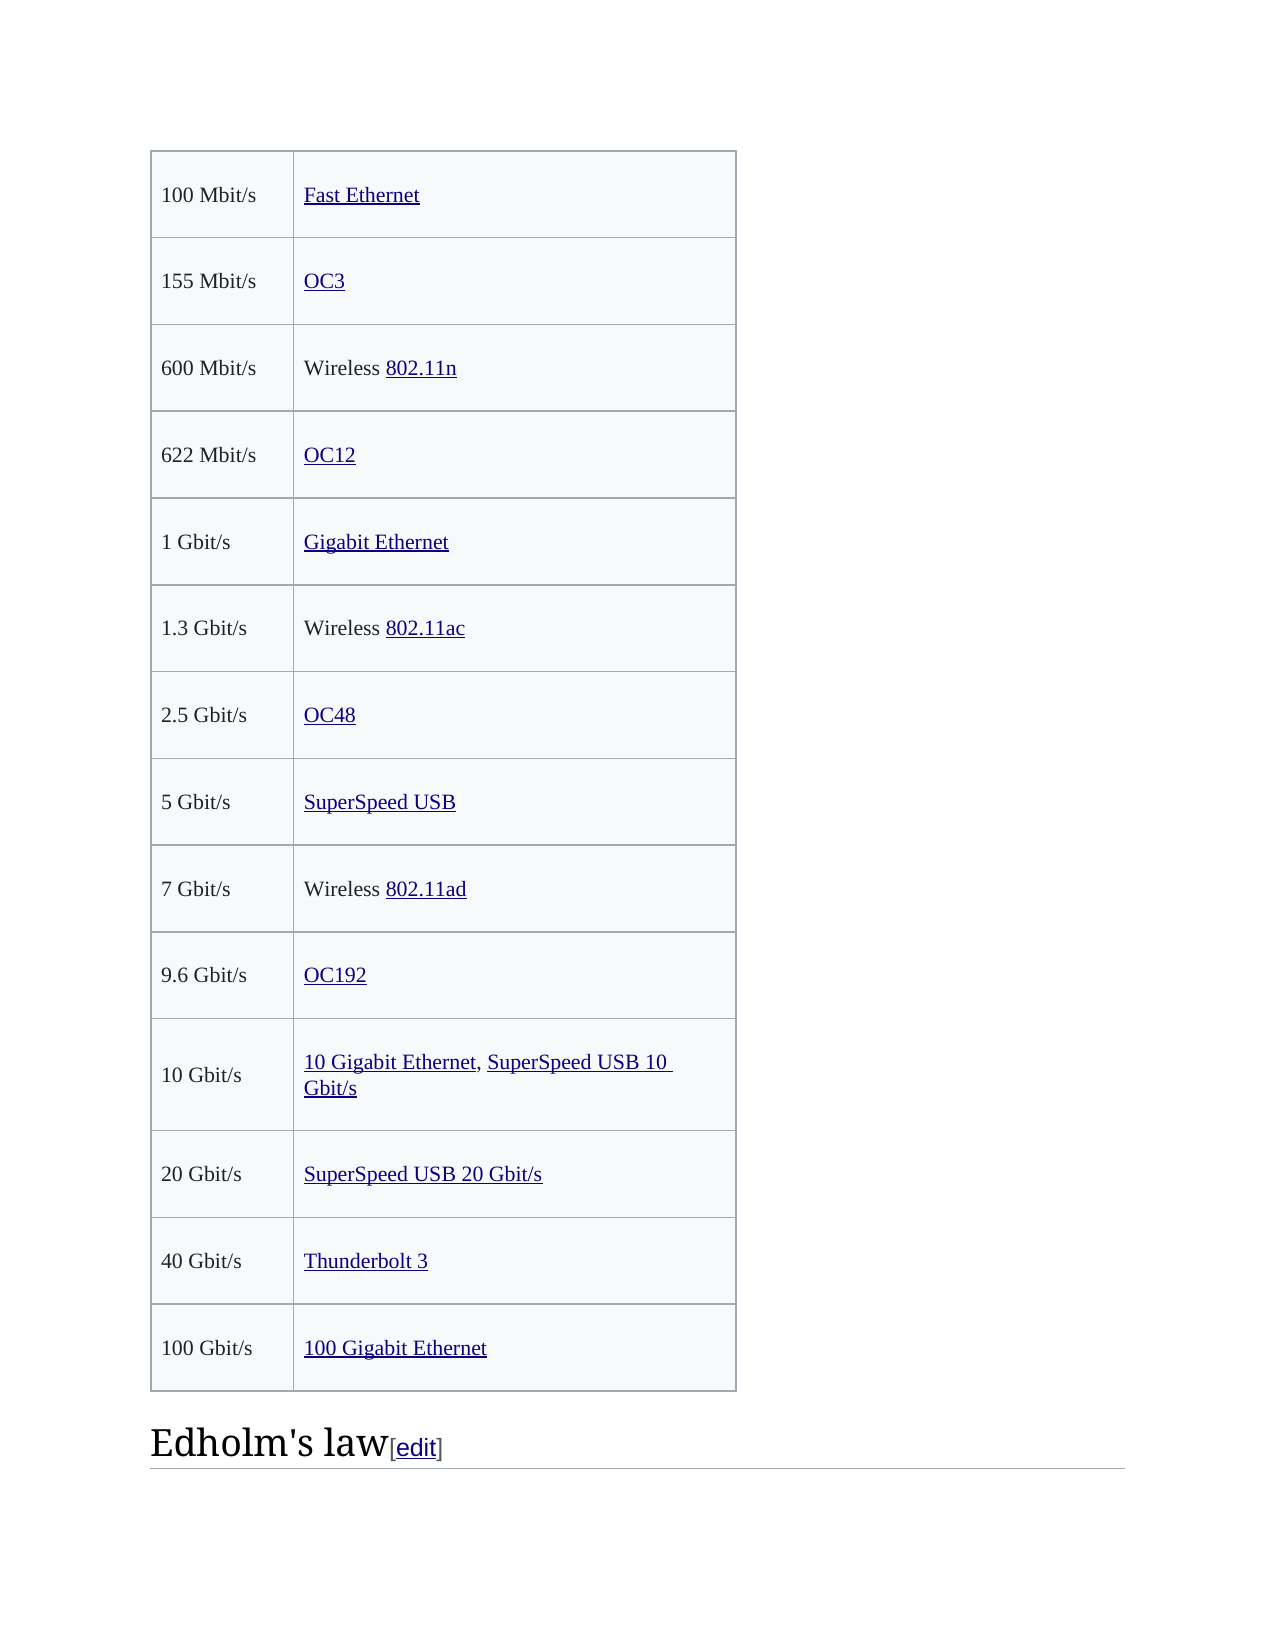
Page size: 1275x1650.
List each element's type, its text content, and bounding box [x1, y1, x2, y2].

table_cell 9.6 Gbit/s [152, 933, 293, 1018]
table_cell 1 Gbit/s [152, 499, 293, 584]
text Edholm's law[edit] [150, 1417, 1125, 1468]
table_cell SuperSpeed USB 20 Gbit/s [294, 1131, 735, 1216]
table_cell 20 Gbit/s [152, 1131, 293, 1216]
table_cell Wireless 802.11ad [294, 846, 735, 931]
table_cell OC48 [294, 672, 735, 757]
table_cell 2.5 Gbit/s [152, 672, 293, 757]
table_cell Thunderbolt 3 [294, 1218, 735, 1303]
table_cell 100 Gbit/s [152, 1305, 293, 1390]
table_cell 40 Gbit/s [152, 1218, 293, 1303]
table_cell SuperSpeed USB [294, 759, 735, 844]
table_cell 100 Gigabit Ethernet [294, 1305, 735, 1390]
table_cell OC192 [294, 933, 735, 1018]
table_cell 10 Gbit/s [152, 1019, 293, 1130]
table_cell Fast Ethernet [294, 152, 735, 237]
table_cell 622 Mbit/s [152, 412, 293, 497]
table_cell 155 Mbit/s [152, 238, 293, 323]
table_cell 7 Gbit/s [152, 846, 293, 931]
table_cell Gigabit Ethernet [294, 499, 735, 584]
table_cell 5 Gbit/s [152, 759, 293, 844]
table_cell Wireless 802.11ac [294, 586, 735, 671]
table_cell OC3 [294, 238, 735, 323]
table_cell OC12 [294, 412, 735, 497]
table_cell Wireless 802.11n [294, 325, 735, 410]
table_cell 600 Mbit/s [152, 325, 293, 410]
table_cell 100 Mbit/s [152, 152, 293, 237]
table_cell 10 Gigabit Ethernet, SuperSpeed USB 10 Gbit/s [294, 1019, 735, 1130]
table_cell 1.3 Gbit/s [152, 586, 293, 671]
